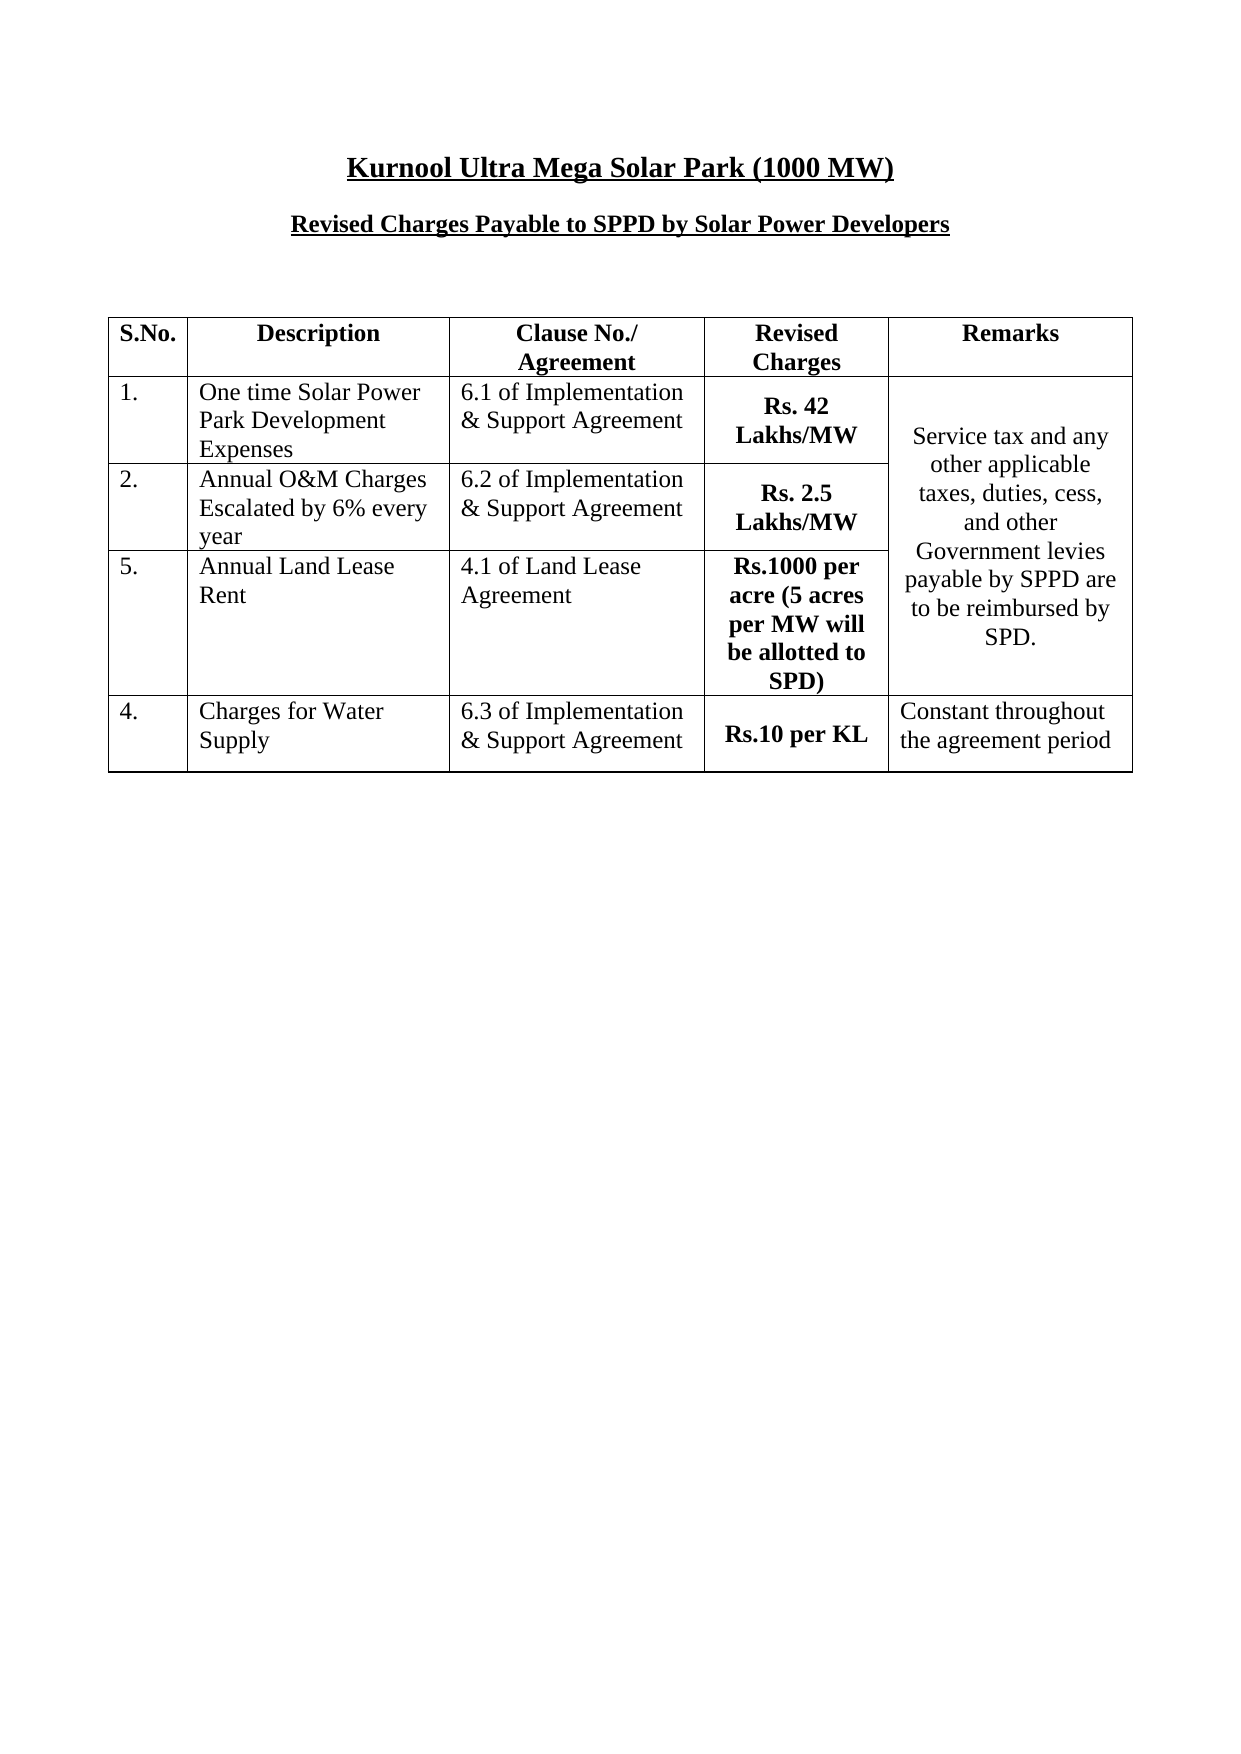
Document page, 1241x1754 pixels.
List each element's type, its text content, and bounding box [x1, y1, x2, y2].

table_header S.No. [109, 318, 187, 376]
table_cell Annual Land Lease Rent [188, 551, 449, 695]
table_cell Rs.1000 per acre (5 acres per MW will be allotted to SPD) [705, 551, 888, 695]
table_header Remarks [889, 318, 1132, 376]
table_header Revised Charges [705, 318, 888, 376]
table_cell Rs.10 per KL [705, 696, 888, 771]
table_cell 6.3 of Implementation & Support Agreement [450, 696, 704, 771]
table_cell 6.1 of Implementation & Support Agreement [450, 377, 704, 463]
table_cell 4.1 of Land Lease Agreement [450, 551, 704, 695]
table_cell 6.2 of Implementation & Support Agreement [450, 464, 704, 550]
table_cell Constant throughout the agreement period [889, 696, 1132, 771]
text Kurnool Ultra Mega Solar Park (1000 MW) [150, 150, 1090, 183]
table_cell Charges for Water Supply [188, 696, 449, 771]
table_cell 2. [109, 464, 187, 550]
table_cell Rs. 42 Lakhs/MW [705, 377, 888, 463]
table_header Clause No./ Agreement [450, 318, 704, 376]
text Revised Charges Payable to SPPD by Solar Power Developers [150, 209, 1090, 238]
table_cell Service tax and any other applicable taxes, duties, cess, and other Government levies payable by SPPD are to be reimbursed by SPD. [889, 377, 1132, 695]
table_cell Annual O&M Charges Escalated by 6% every year [188, 464, 449, 550]
table_cell Rs. 2.5 Lakhs/MW [705, 464, 888, 550]
table_cell 5. [109, 551, 187, 695]
table_cell 4. [109, 696, 187, 771]
table_cell One time Solar Power Park Development Expenses [188, 377, 449, 463]
table_header Description [188, 318, 449, 376]
table_cell 1. [109, 377, 187, 463]
